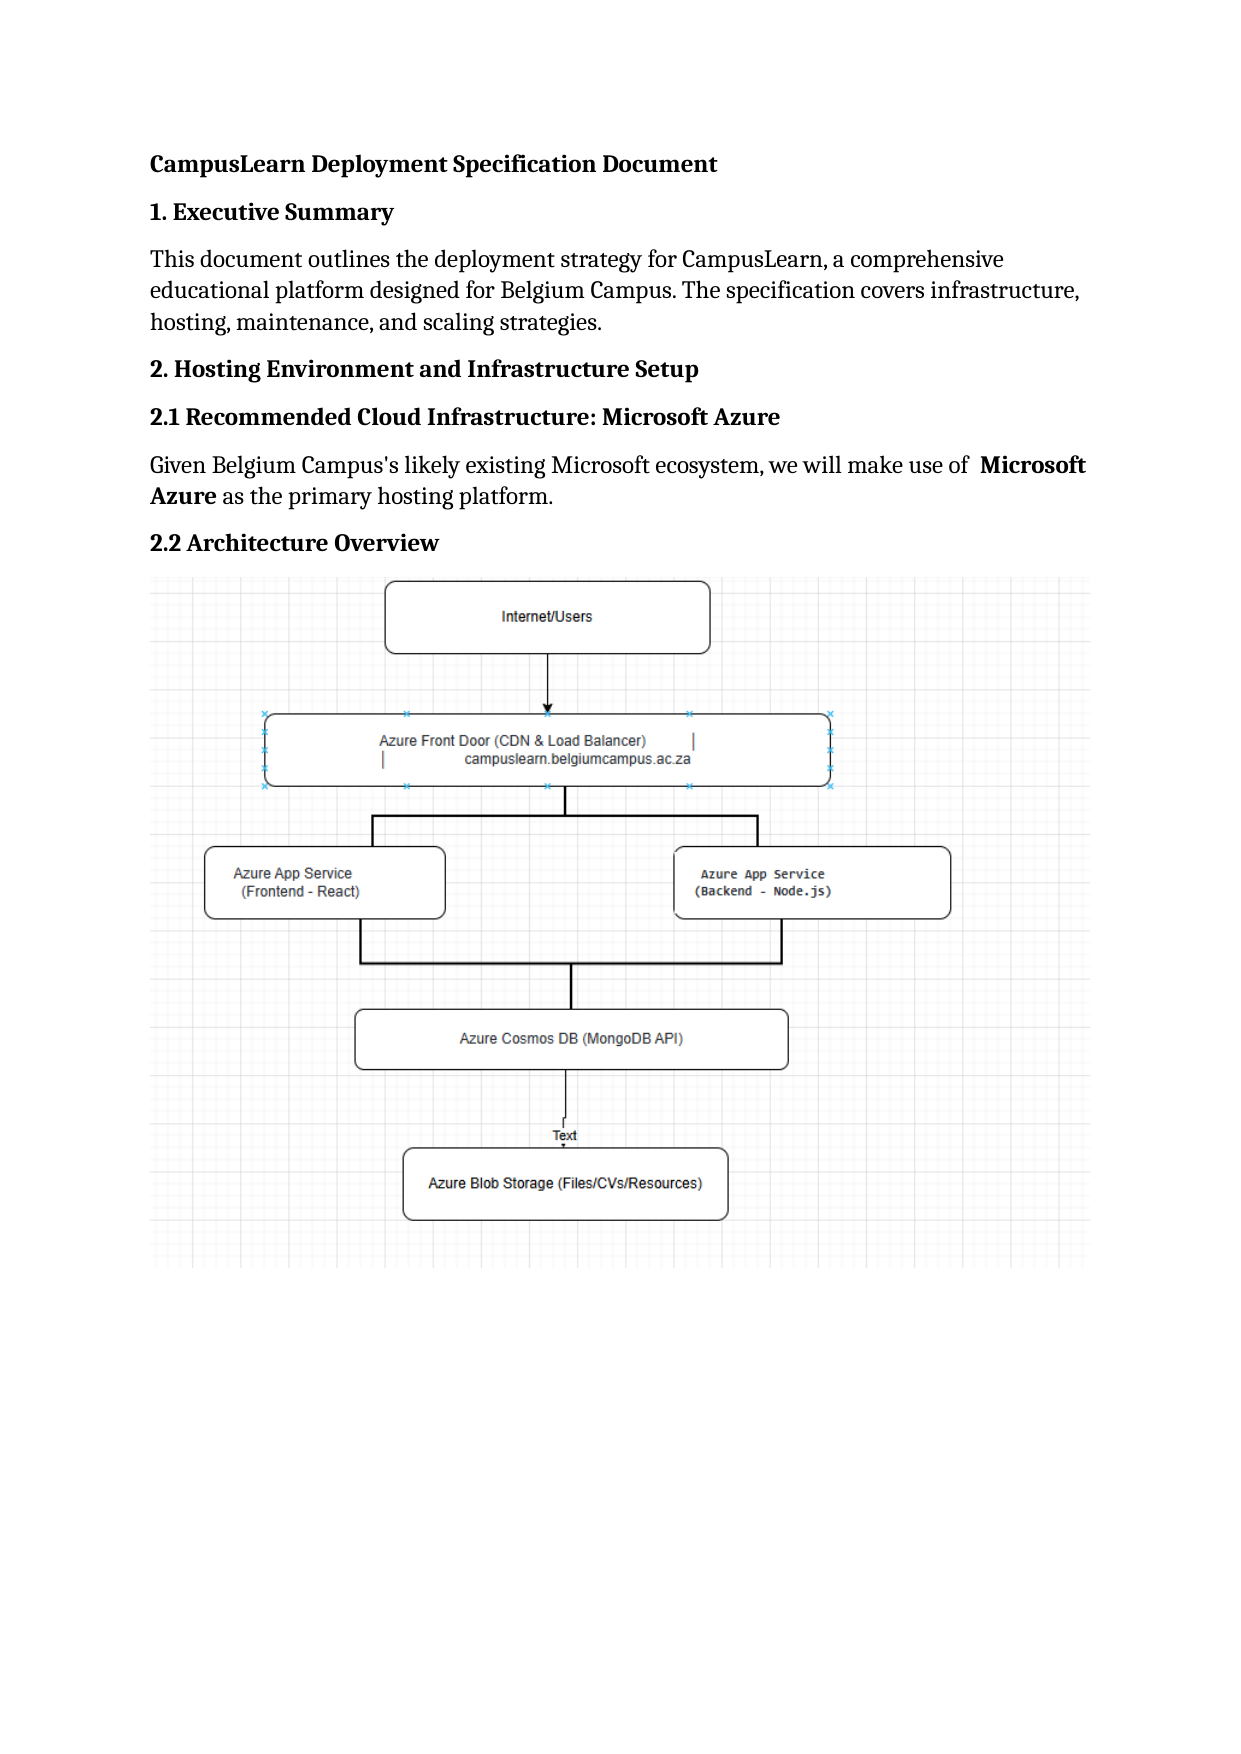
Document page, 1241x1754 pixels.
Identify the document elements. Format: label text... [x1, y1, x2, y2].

picture [150, 577, 1091, 1268]
text This document outlines the deployment strategy for CampusLearn, a comprehensive educational platform designed for Belgium Campus. The specification covers infrastructure, hosting, maintenance, and scaling strategies. [150, 245, 1090, 336]
text 2.1 Recommended Cloud Infrastructure: Microsoft Azure [150, 403, 1090, 432]
text 2. Hosting Environment and Infrastructure Setup [150, 355, 1090, 384]
text 2.2 Architecture Overview [150, 529, 1090, 558]
text CampusLearn Deployment Specification Document [150, 150, 1090, 179]
text 1. Executive Summary [150, 198, 1090, 226]
text Given Belgium Campus's likely existing Microsoft ecosystem, we will make use of Microsoft Azure as the primary hosting platform. [150, 451, 1090, 510]
